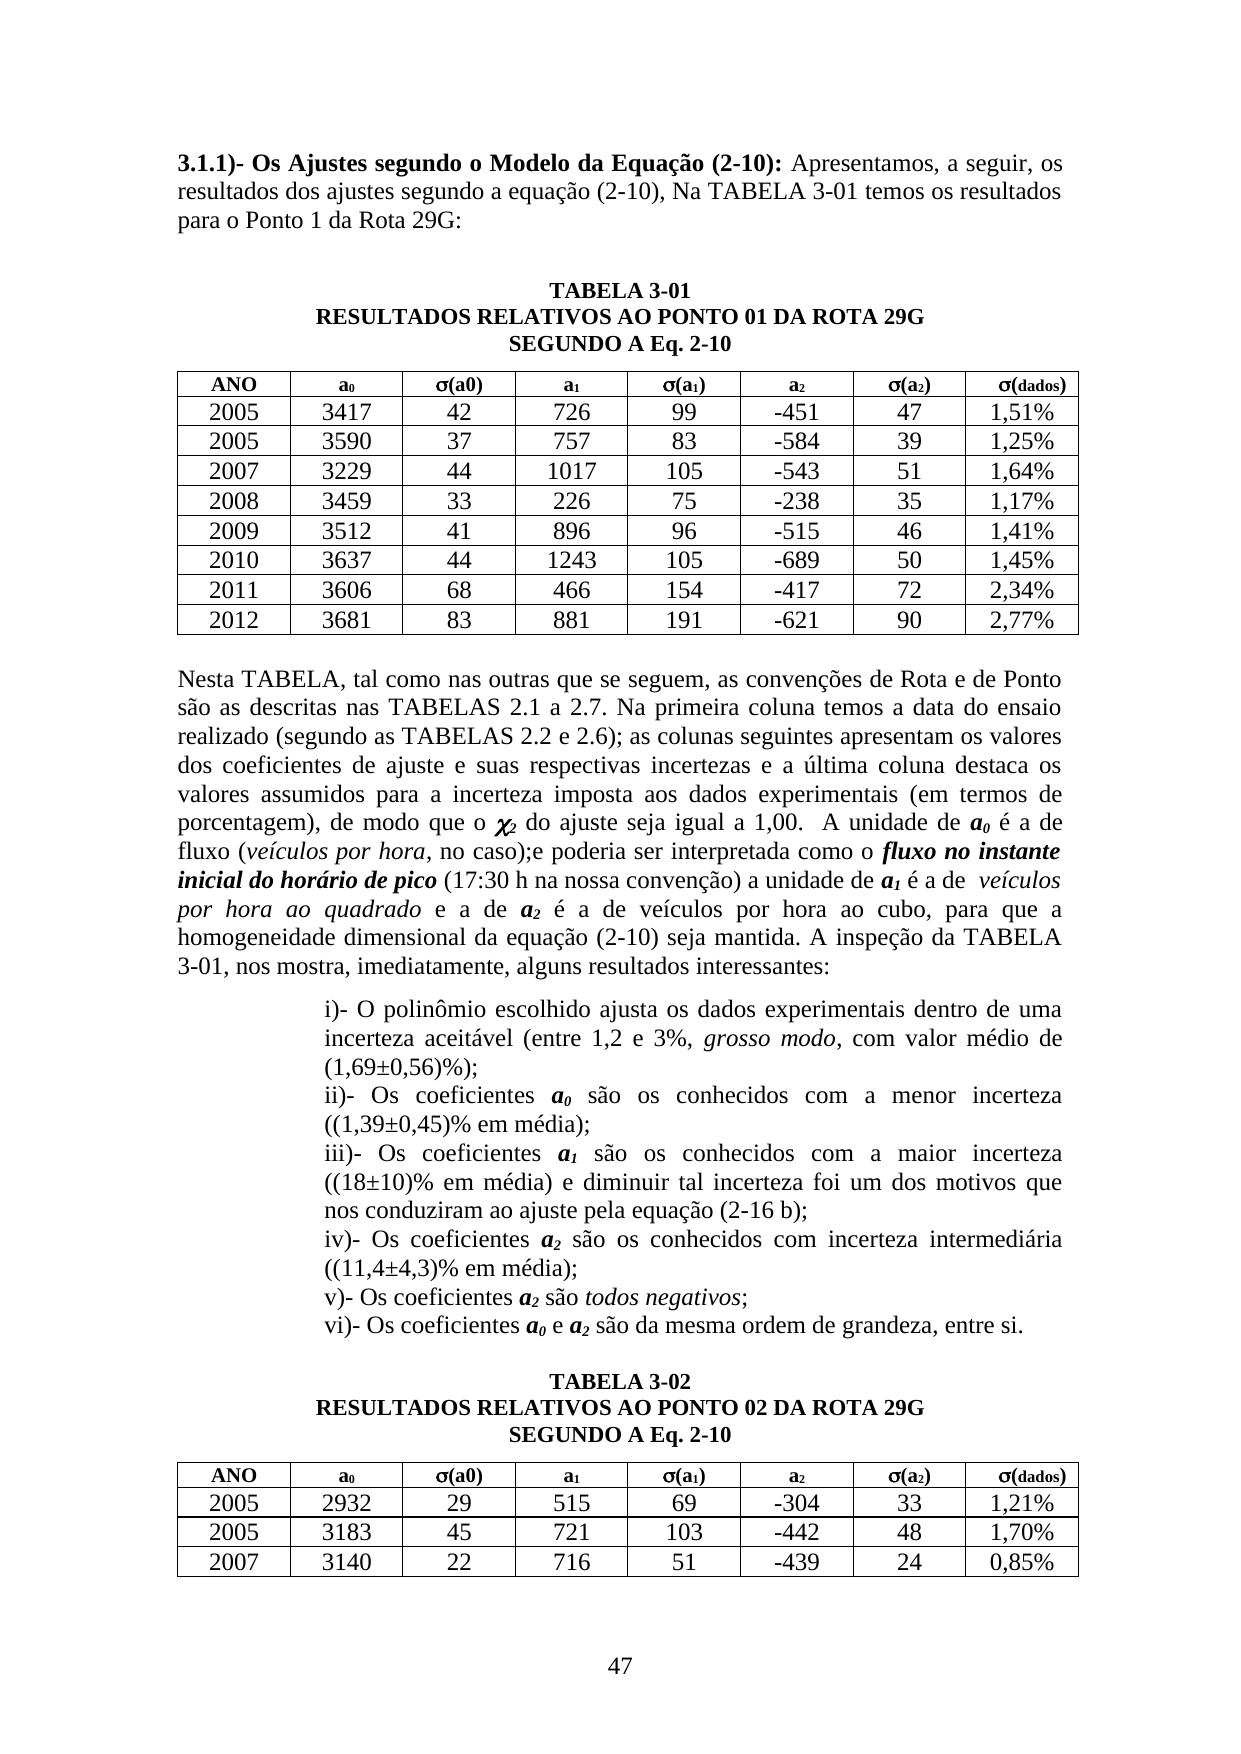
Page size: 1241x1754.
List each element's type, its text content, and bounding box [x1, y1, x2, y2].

table_cell 1017 [516, 456, 627, 485]
text iii)- Os coeficientes a1 são os conhecidos com a maior incerteza ((18±10)% em média) e diminuir tal incerteza foi um dos motivos que nos conduziram ao ajuste pela equação (2-16 b); [324, 1138, 1063, 1224]
table_cell 75 [628, 486, 740, 515]
table_cell 3459 [291, 486, 402, 515]
table_cell 83 [628, 426, 740, 455]
table_cell 2012 [178, 605, 290, 634]
table_cell 3417 [291, 397, 402, 425]
text v)- Os coeficientes a2 são todos negativos; [324, 1282, 1063, 1311]
table_cell 1,21% [966, 1488, 1078, 1516]
table_cell 515 [516, 1488, 627, 1516]
table_header ANO [178, 1463, 290, 1487]
table_cell 1,41% [966, 516, 1078, 544]
table_cell 716 [516, 1547, 627, 1576]
table_cell 48 [854, 1518, 965, 1546]
table_cell 2009 [178, 516, 290, 544]
table_cell 44 [403, 456, 515, 485]
table_header (a0) [403, 1463, 515, 1487]
text TABELA 3-01 [177, 277, 1063, 303]
text RESULTADOS RELATIVOS AO PONTO 01 DA ROTA 29G [177, 303, 1063, 330]
table_cell 1,51% [966, 397, 1078, 425]
table_header (a2) [854, 1463, 965, 1487]
table_cell 44 [403, 546, 515, 574]
table_cell 2932 [291, 1488, 402, 1516]
text TABELA 3-02 [177, 1368, 1063, 1394]
table_cell 3140 [291, 1547, 402, 1576]
table_cell -543 [741, 456, 853, 485]
table_cell 2005 [178, 1518, 290, 1546]
table_header (a1) [628, 372, 740, 396]
table_cell 2010 [178, 546, 290, 574]
text ii)- Os coeficientes a0 são os conhecidos com a menor incerteza ((1,39±0,45)% em média); [324, 1081, 1063, 1138]
table_cell 33 [403, 486, 515, 515]
table_cell 72 [854, 575, 965, 604]
table_cell 35 [854, 486, 965, 515]
table_cell 154 [628, 575, 740, 604]
text SEGUNDO A Eq. 2-10 [177, 330, 1063, 356]
text vi)- Os coeficientes a0 e a2 são da mesma ordem de grandeza, entre si. [324, 1311, 1063, 1339]
table_header a1 [516, 372, 627, 396]
table_cell -439 [741, 1547, 853, 1576]
table_cell 2011 [178, 575, 290, 604]
table_cell 29 [403, 1488, 515, 1516]
table_cell 1,17% [966, 486, 1078, 515]
table_cell 22 [403, 1547, 515, 1576]
table_header (dados) [966, 372, 1078, 396]
table_cell 2,34% [966, 575, 1078, 604]
table_cell 68 [403, 575, 515, 604]
table_header a0 [291, 372, 402, 396]
table_header (dados) [966, 1463, 1078, 1487]
table_header a2 [741, 1463, 853, 1487]
table_cell 83 [403, 605, 515, 634]
table_cell 45 [403, 1518, 515, 1546]
table_cell 46 [854, 516, 965, 544]
table_cell 721 [516, 1518, 627, 1546]
table_cell -451 [741, 397, 853, 425]
table_cell 42 [403, 397, 515, 425]
text iv)- Os coeficientes a2 são os conhecidos com incerteza intermediária ((11,4±4,3)% em média); [324, 1224, 1063, 1282]
table_cell 191 [628, 605, 740, 634]
table_cell 757 [516, 426, 627, 455]
table_cell 2007 [178, 1547, 290, 1576]
table_cell 41 [403, 516, 515, 544]
table_cell 2005 [178, 397, 290, 425]
table_cell 96 [628, 516, 740, 544]
table_cell -515 [741, 516, 853, 544]
table_header a1 [516, 1463, 627, 1487]
table_cell 51 [628, 1547, 740, 1576]
table_cell 1243 [516, 546, 627, 574]
table_cell 69 [628, 1488, 740, 1516]
table_cell 105 [628, 546, 740, 574]
table_cell -584 [741, 426, 853, 455]
text 3.1.1)- Os Ajustes segundo o Modelo da Equação (2-10): Apresentamos, a seguir, os resultados dos ajustes segundo a equação (2-10), Na TABELA 3-01 temos os resultados para o Ponto 1 da Rota 29G: [177, 148, 1063, 234]
table_cell 726 [516, 397, 627, 425]
table_header (a2) [854, 372, 965, 396]
table_cell -417 [741, 575, 853, 604]
table_cell -621 [741, 605, 853, 634]
table_cell 3590 [291, 426, 402, 455]
table_cell 1,45% [966, 546, 1078, 574]
table_cell 2005 [178, 426, 290, 455]
table_cell 47 [854, 397, 965, 425]
table_cell 33 [854, 1488, 965, 1516]
table_cell 99 [628, 397, 740, 425]
table_cell -304 [741, 1488, 853, 1516]
table_cell 226 [516, 486, 627, 515]
table_cell 3681 [291, 605, 402, 634]
table_cell 3606 [291, 575, 402, 604]
table_cell -689 [741, 546, 853, 574]
table_cell 2007 [178, 456, 290, 485]
table_cell 2008 [178, 486, 290, 515]
table_cell 3183 [291, 1518, 402, 1546]
table_header (a1) [628, 1463, 740, 1487]
table_header ANO [178, 372, 290, 396]
table_cell 1,70% [966, 1518, 1078, 1546]
table_cell 50 [854, 546, 965, 574]
table_header (a0) [403, 372, 515, 396]
table_cell 0,85% [966, 1547, 1078, 1576]
text i)- O polinômio escolhido ajusta os dados experimentais dentro de uma incerteza aceitável (entre 1,2 e 3%, grosso modo, com valor médio de (1,69±0,56)%); [324, 994, 1063, 1081]
table_cell 3637 [291, 546, 402, 574]
table_cell 105 [628, 456, 740, 485]
text Nesta TABELA, tal como nas outras que se seguem, as convenções de Rota e de Ponto são as descritas nas TABELAS 2.1 a 2.7. Na primeira coluna temos a data do ensaio realizado (segundo as TABELAS 2.2 e 2.6); as colunas seguintes apresentam os valores dos coeficientes de ajuste e suas respectivas incertezas e a última coluna destaca os valores assumidos para a incerteza imposta aos dados experimentais (em termos de porcentagem), de modo que o 2 do ajuste seja igual a 1,00. A unidade de a0 é a de fluxo (veículos por hora, no caso);e poderia ser interpretada como o fluxo no instante inicial do horário de pico (17:30 h na nossa convenção) a unidade de a1 é a de veículos por hora ao quadrado e a de a2 é a de veículos por hora ao cubo, para que a homogeneidade dimensional da equação (2-10) seja mantida. A inspeção da TABELA 3-01, nos mostra, imediatamente, alguns resultados interessantes: [177, 664, 1063, 980]
table_cell 3229 [291, 456, 402, 485]
table_cell -238 [741, 486, 853, 515]
table_cell 51 [854, 456, 965, 485]
text RESULTADOS RELATIVOS AO PONTO 02 DA ROTA 29G [177, 1394, 1063, 1421]
table_cell 90 [854, 605, 965, 634]
table_cell 466 [516, 575, 627, 604]
text SEGUNDO A Eq. 2-10 [177, 1421, 1063, 1447]
table_cell 37 [403, 426, 515, 455]
table_cell 896 [516, 516, 627, 544]
table_header a0 [291, 1463, 402, 1487]
table_cell 24 [854, 1547, 965, 1576]
table_cell 39 [854, 426, 965, 455]
table_cell 3512 [291, 516, 402, 544]
table_cell 2,77% [966, 605, 1078, 634]
table_cell 1,64% [966, 456, 1078, 485]
table_header a2 [741, 372, 853, 396]
table_cell 1,25% [966, 426, 1078, 455]
table_cell -442 [741, 1518, 853, 1546]
table_cell 881 [516, 605, 627, 634]
table_cell 103 [628, 1518, 740, 1546]
table_cell 2005 [178, 1488, 290, 1516]
